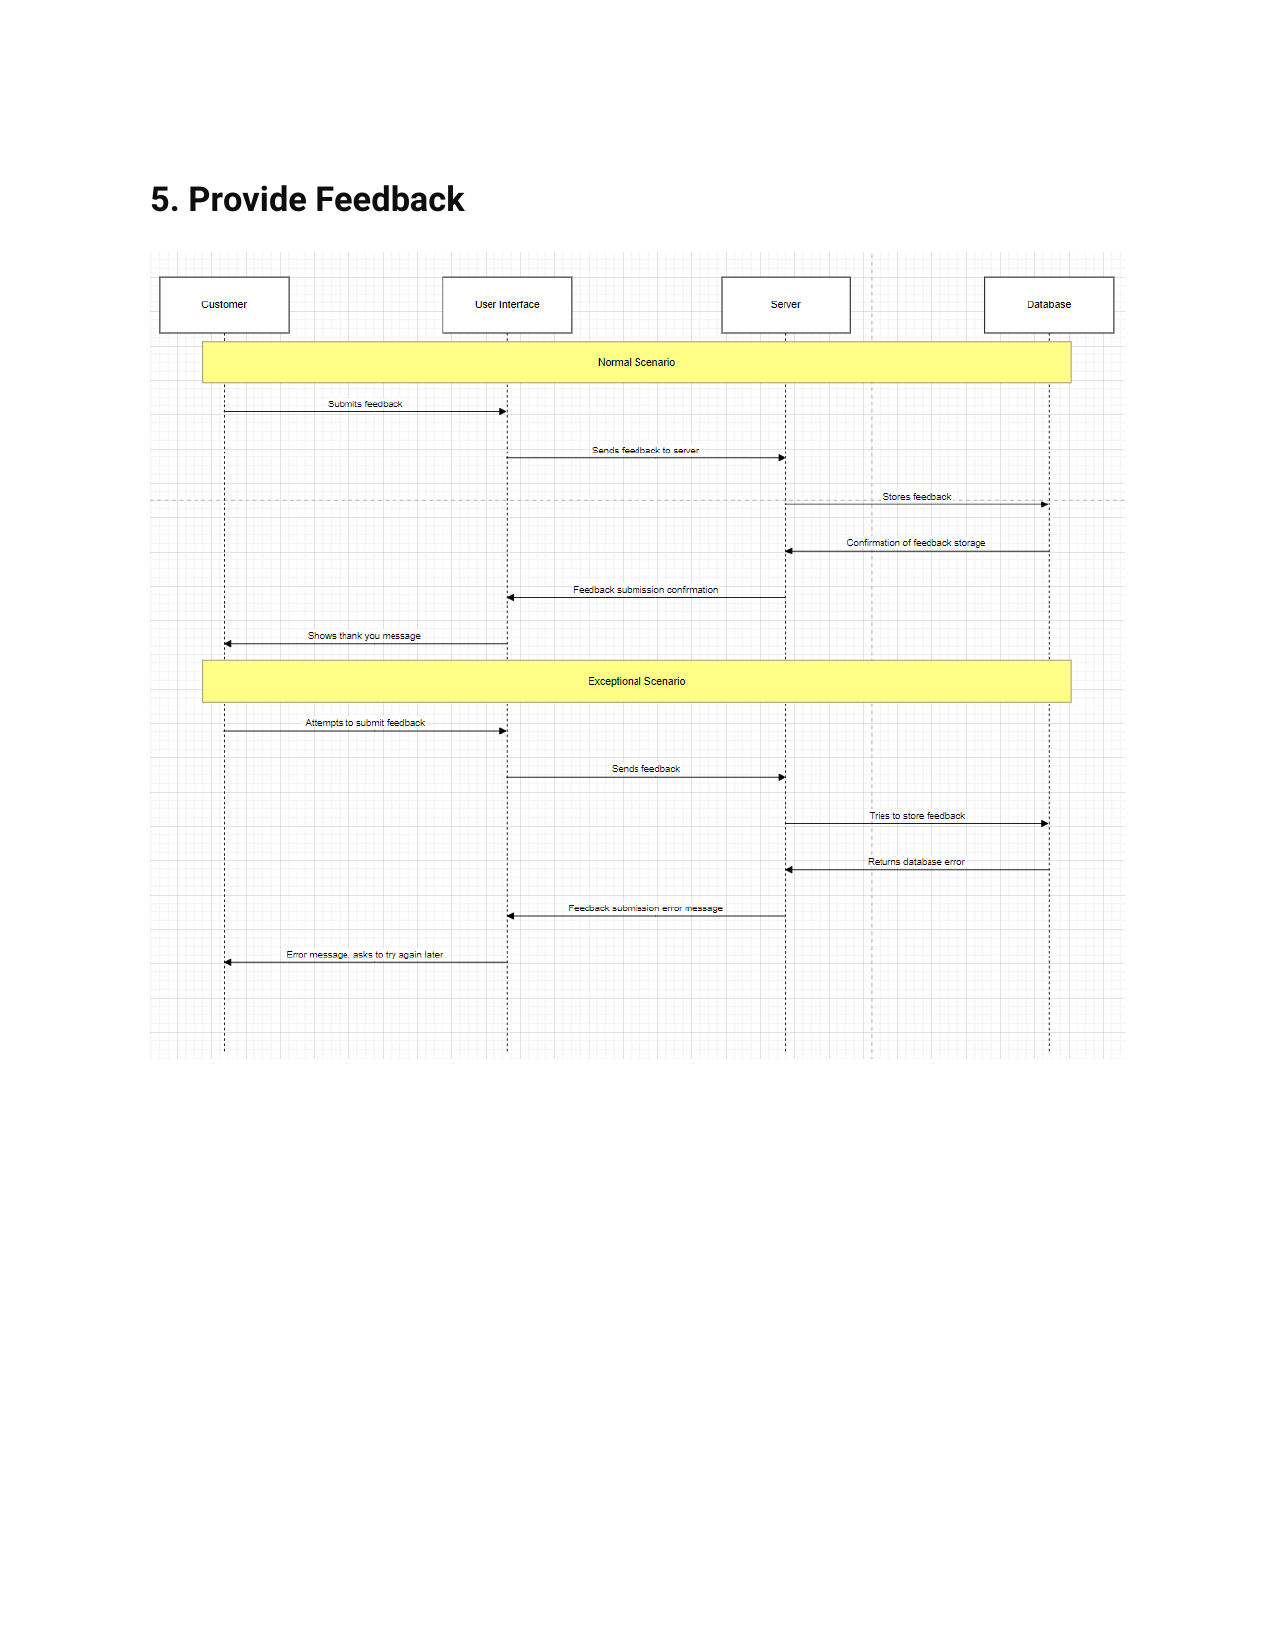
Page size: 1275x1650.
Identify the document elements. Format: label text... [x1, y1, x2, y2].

picture [150, 252, 1125, 1059]
subtitle 5. Provide Feedback [150, 179, 1125, 219]
